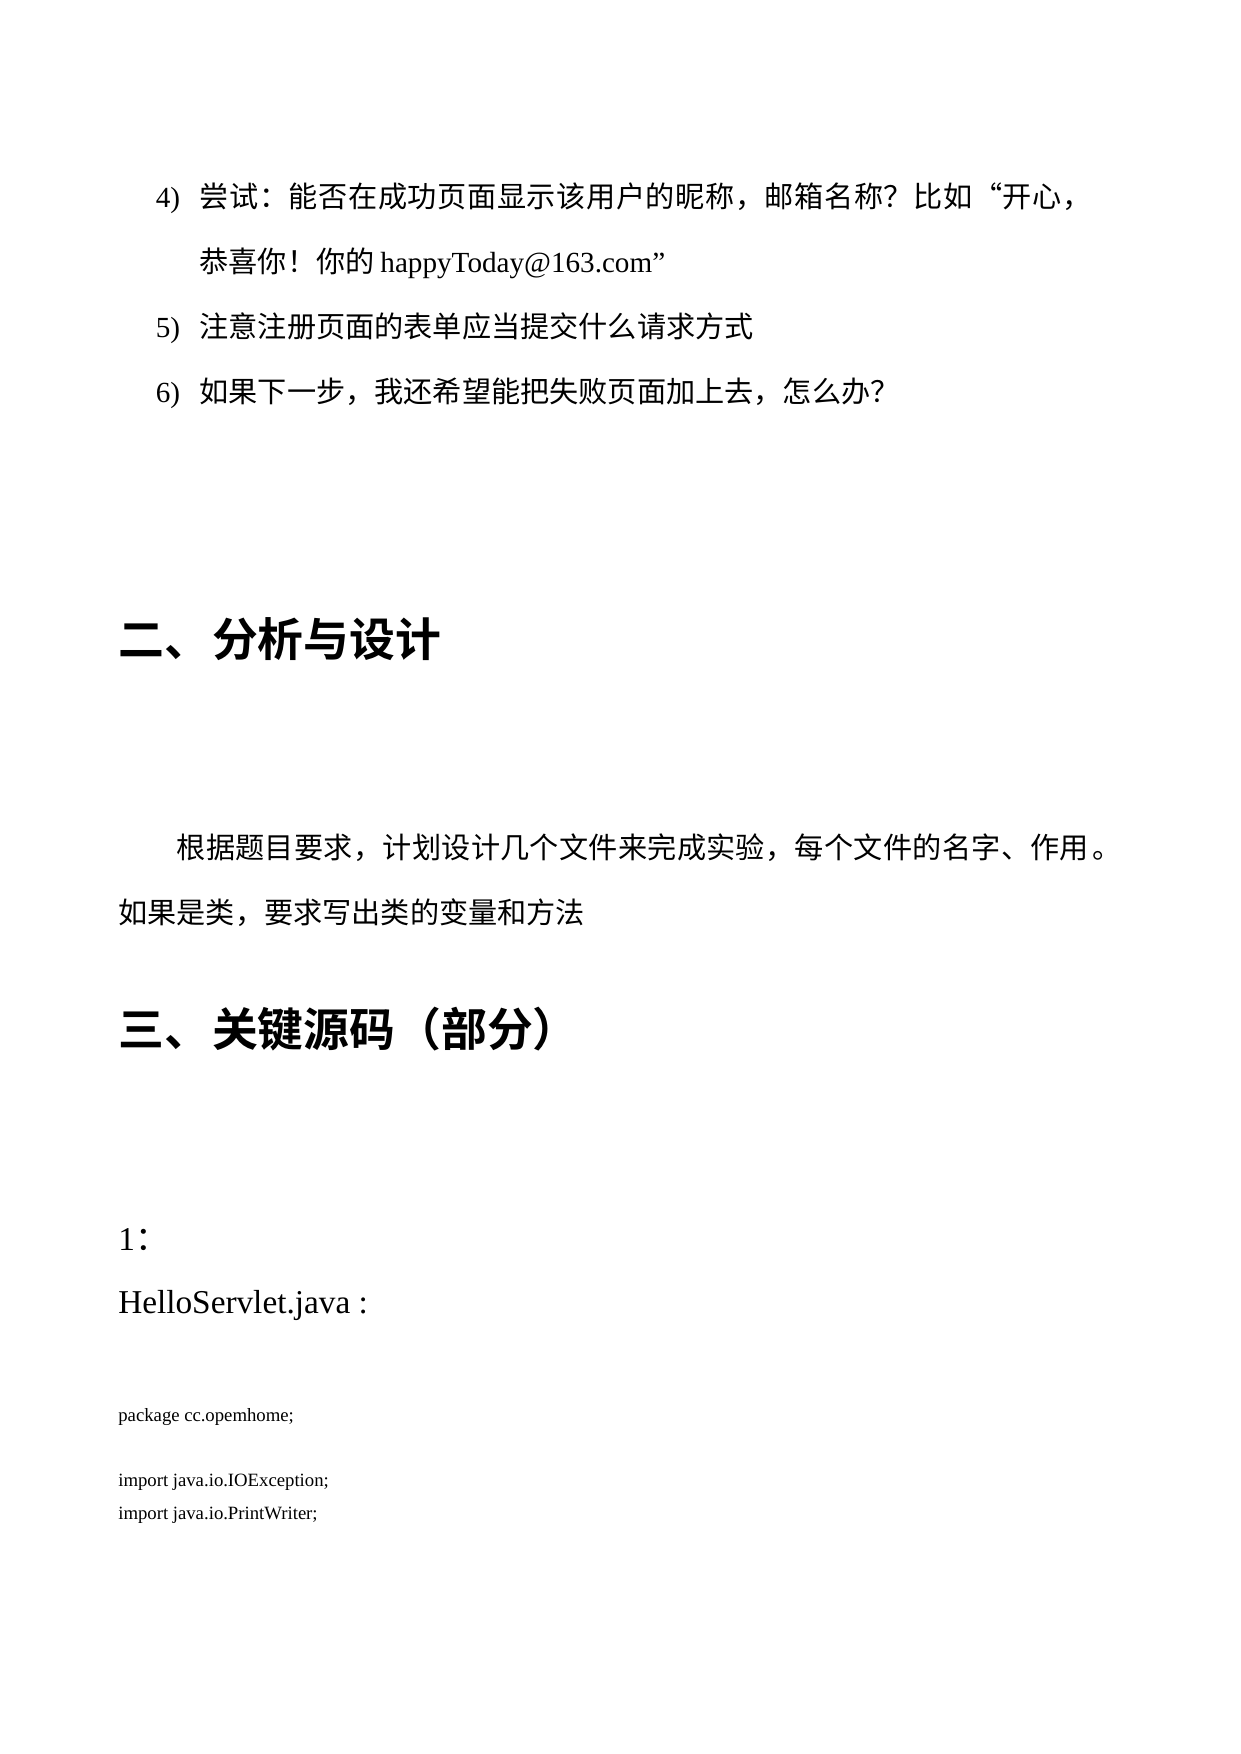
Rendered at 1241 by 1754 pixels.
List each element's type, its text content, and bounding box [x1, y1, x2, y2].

list 如果下一步，我还希望能把失败页面加上去，怎么办？ [156, 357, 1093, 422]
text import java.io.PrintWriter; [118, 1496, 1093, 1529]
text 1： [118, 1204, 1093, 1269]
list 注意注册页面的表单应当提交什么请求方式 [156, 292, 1093, 357]
text import java.io.IOException; [118, 1464, 1093, 1496]
list 根据题目要求，计划设计几个文件来完成实验，每个文件的名字、作用。如果是类，要求写出类的变量和方法 [118, 813, 1093, 943]
subtitle 关键源码（部分） [118, 978, 1093, 1076]
text HelloServlet.java : [118, 1269, 1093, 1334]
subtitle 分析与设计 [118, 587, 1093, 685]
text package cc.opemhome; [118, 1399, 1093, 1431]
list 尝试：能否在成功页面显示该用户的昵称，邮箱名称？比如“开心，恭喜你！你的happyToday@163.com” [156, 162, 1093, 292]
